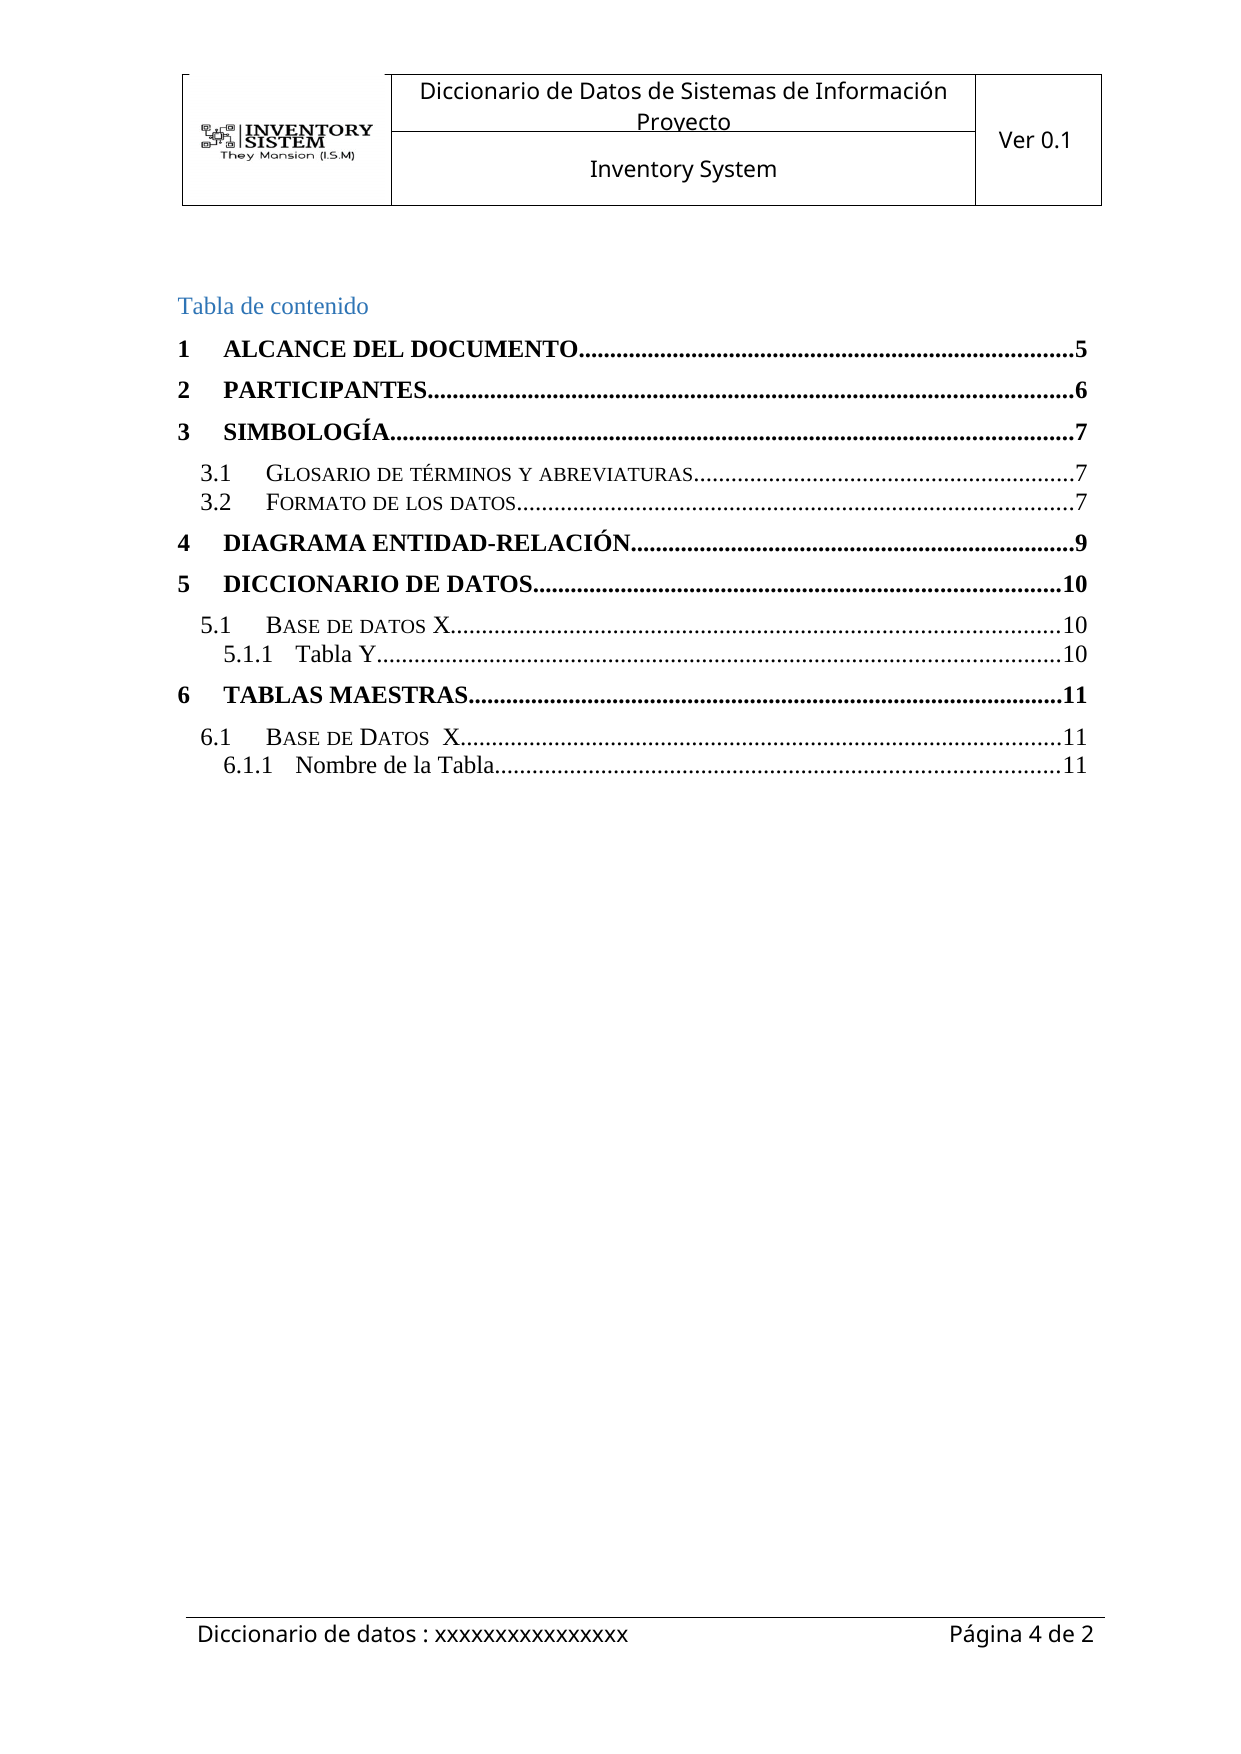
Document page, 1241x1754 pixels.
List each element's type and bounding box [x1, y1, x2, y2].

picture [189, 74, 385, 205]
